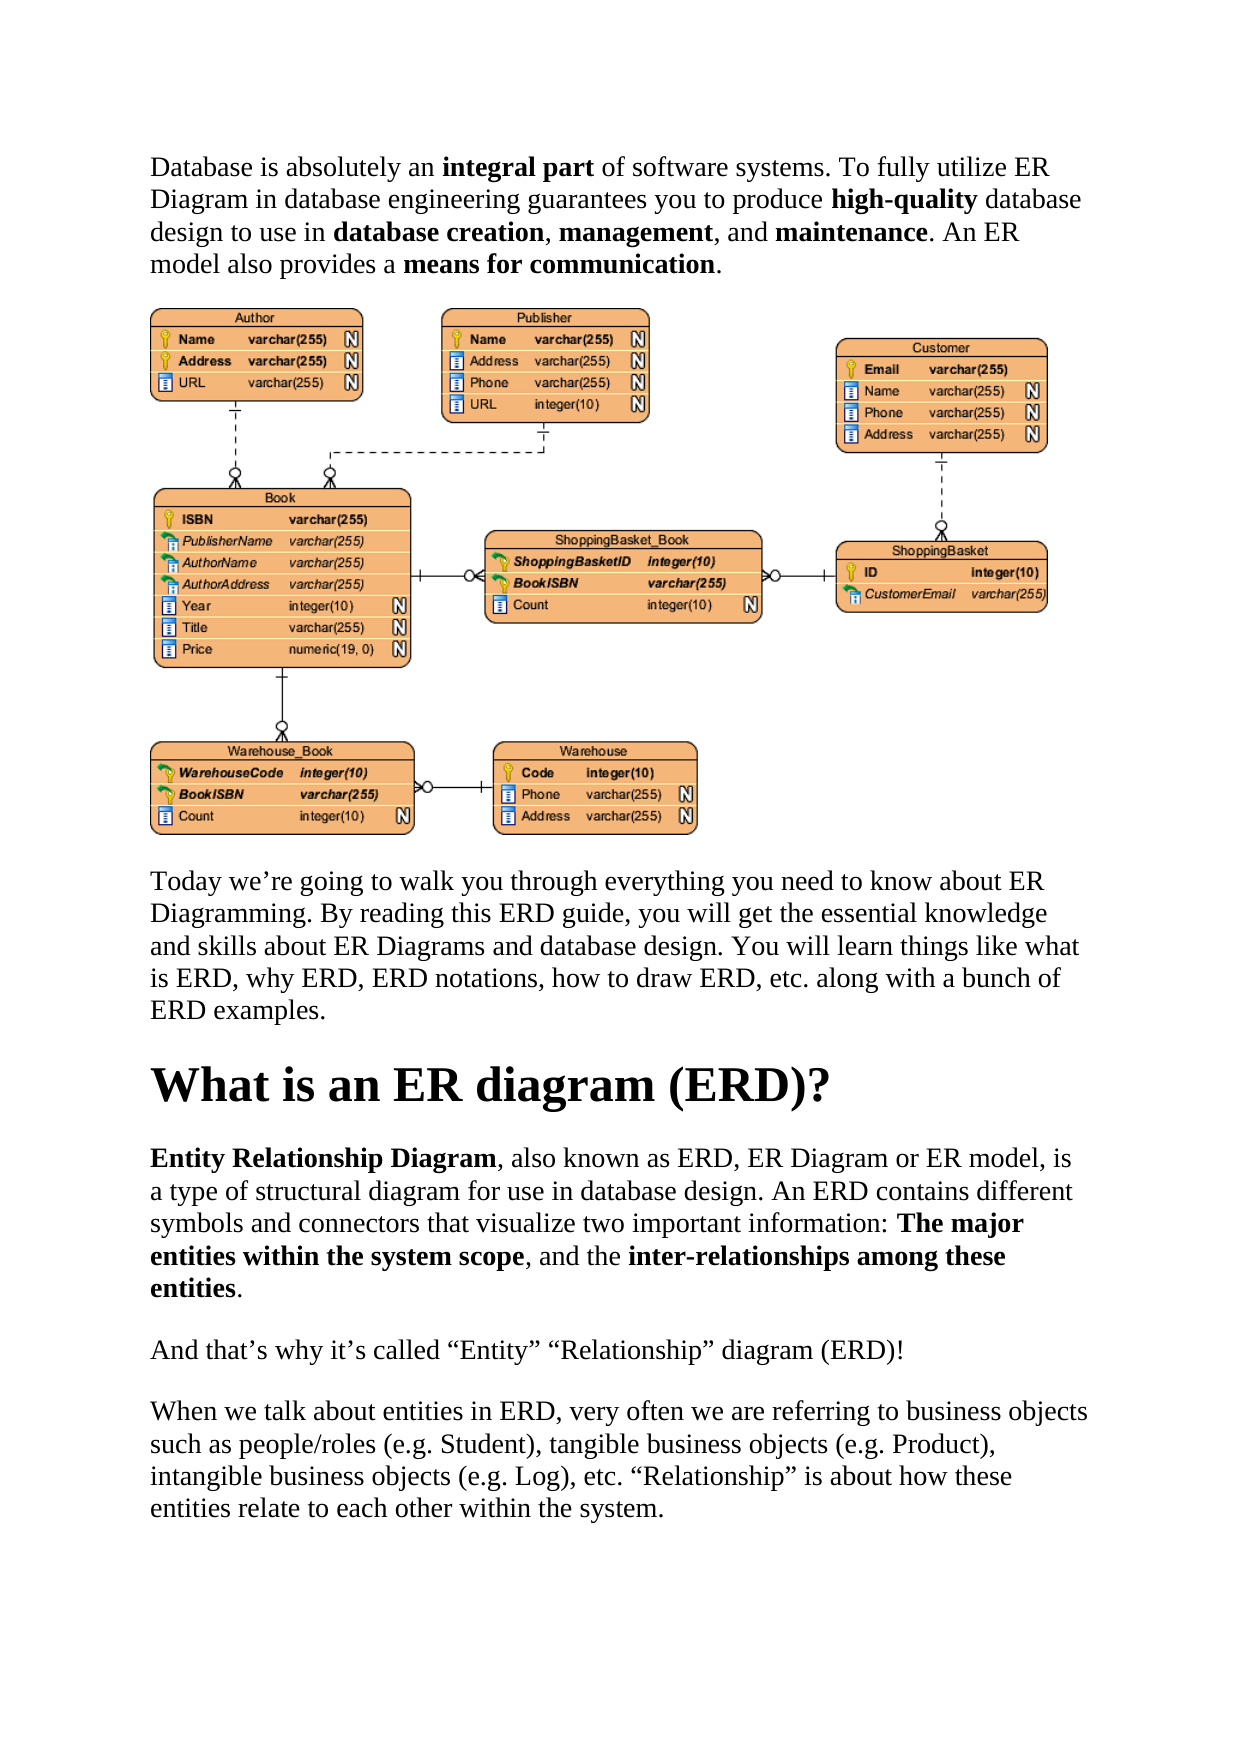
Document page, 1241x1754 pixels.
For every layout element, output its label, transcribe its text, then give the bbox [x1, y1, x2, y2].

text And that’s why it’s called “Entity” “Relationship” diagram (ERD)! [150, 1333, 1090, 1365]
text Today we’re going to walk you through everything you need to know about ER Diagramming. By reading this ERD guide, you will get the essential knowledge and skills about ER Diagrams and database design. You will learn things like what is ERD, why ERD, ERD notations, how to draw ERD, etc. along with a bunch of ERD examples. [150, 864, 1090, 1026]
text When we talk about entities in ERD, very often we are referring to business objects such as people/roles (e.g. Student), tangible business objects (e.g. Product), intangible business objects (e.g. Log), etc. “Relationship” is about how these entities relate to each other within the system. [150, 1394, 1090, 1524]
text Entity Relationship Diagram, also known as ERD, ER Diagram or ER model, is a type of structural diagram for use in database design. An ERD contains different symbols and connectors that visualize two important information: The major entities within the system scope, and the inter-relationships among these entities. [150, 1142, 1090, 1303]
text Database is absolutely an integral part of software systems. To fully utilize ER Diagram in database engineering guarantees you to produce high-quality database design to use in database creation, management, and maintenance. An ER model also provides a means for communication. [150, 150, 1090, 279]
picture [150, 308, 1048, 835]
subtitle What is an ER diagram (ERD)? [150, 1055, 1090, 1112]
